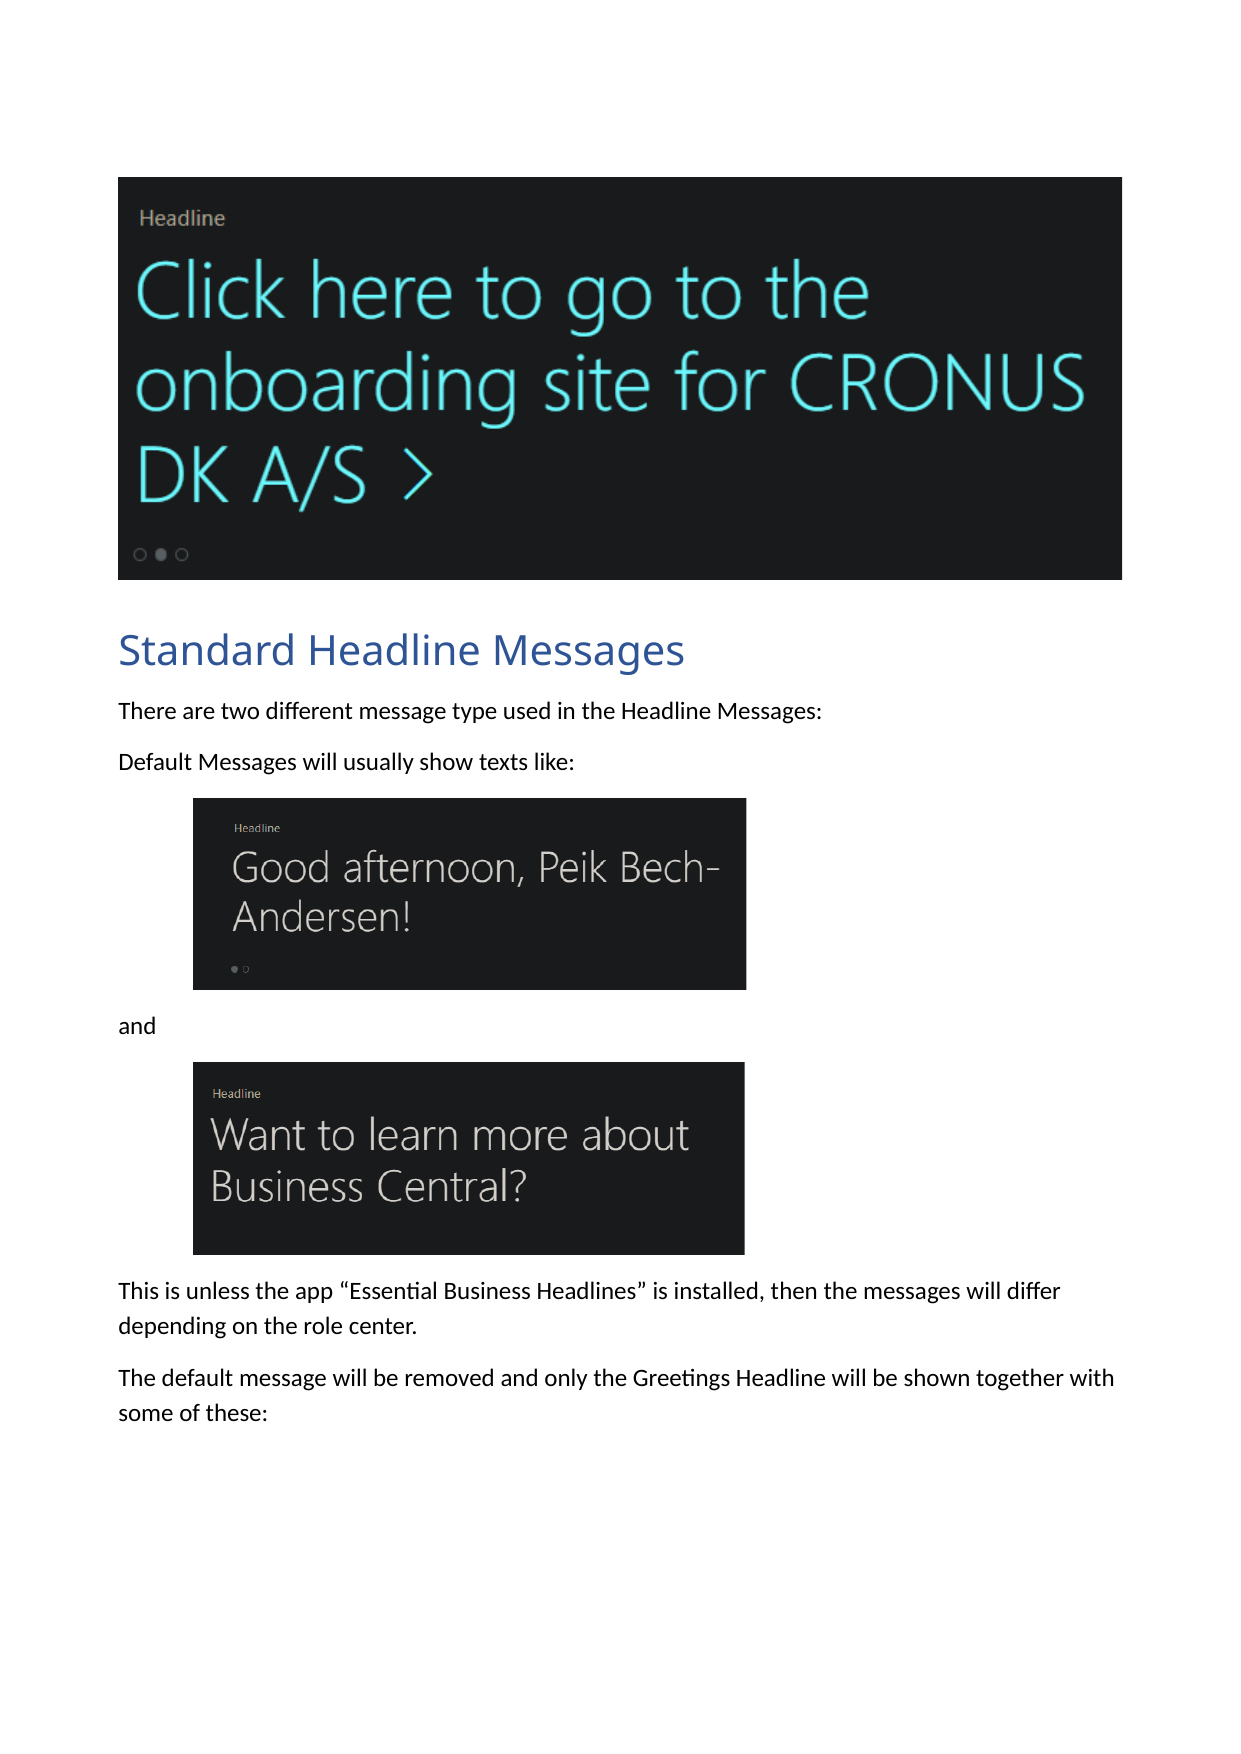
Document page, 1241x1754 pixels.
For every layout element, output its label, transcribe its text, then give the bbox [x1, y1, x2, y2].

picture [193, 1062, 745, 1255]
picture [118, 177, 1123, 580]
text Default Messages will usually show texts like: [118, 746, 1122, 777]
text This is unless the app “Essential Business Headlines” is installed, then the messages will differ depending on the role center. [118, 1275, 1122, 1341]
text and [118, 1011, 1122, 1041]
text The default message will be removed and only the Greetings Headline will be shown together with some of these: [118, 1362, 1122, 1428]
picture [193, 798, 747, 990]
subtitle Standard Headline Messages [118, 621, 1122, 678]
text There are two different message type used in the Headline Messages: [118, 695, 1122, 725]
